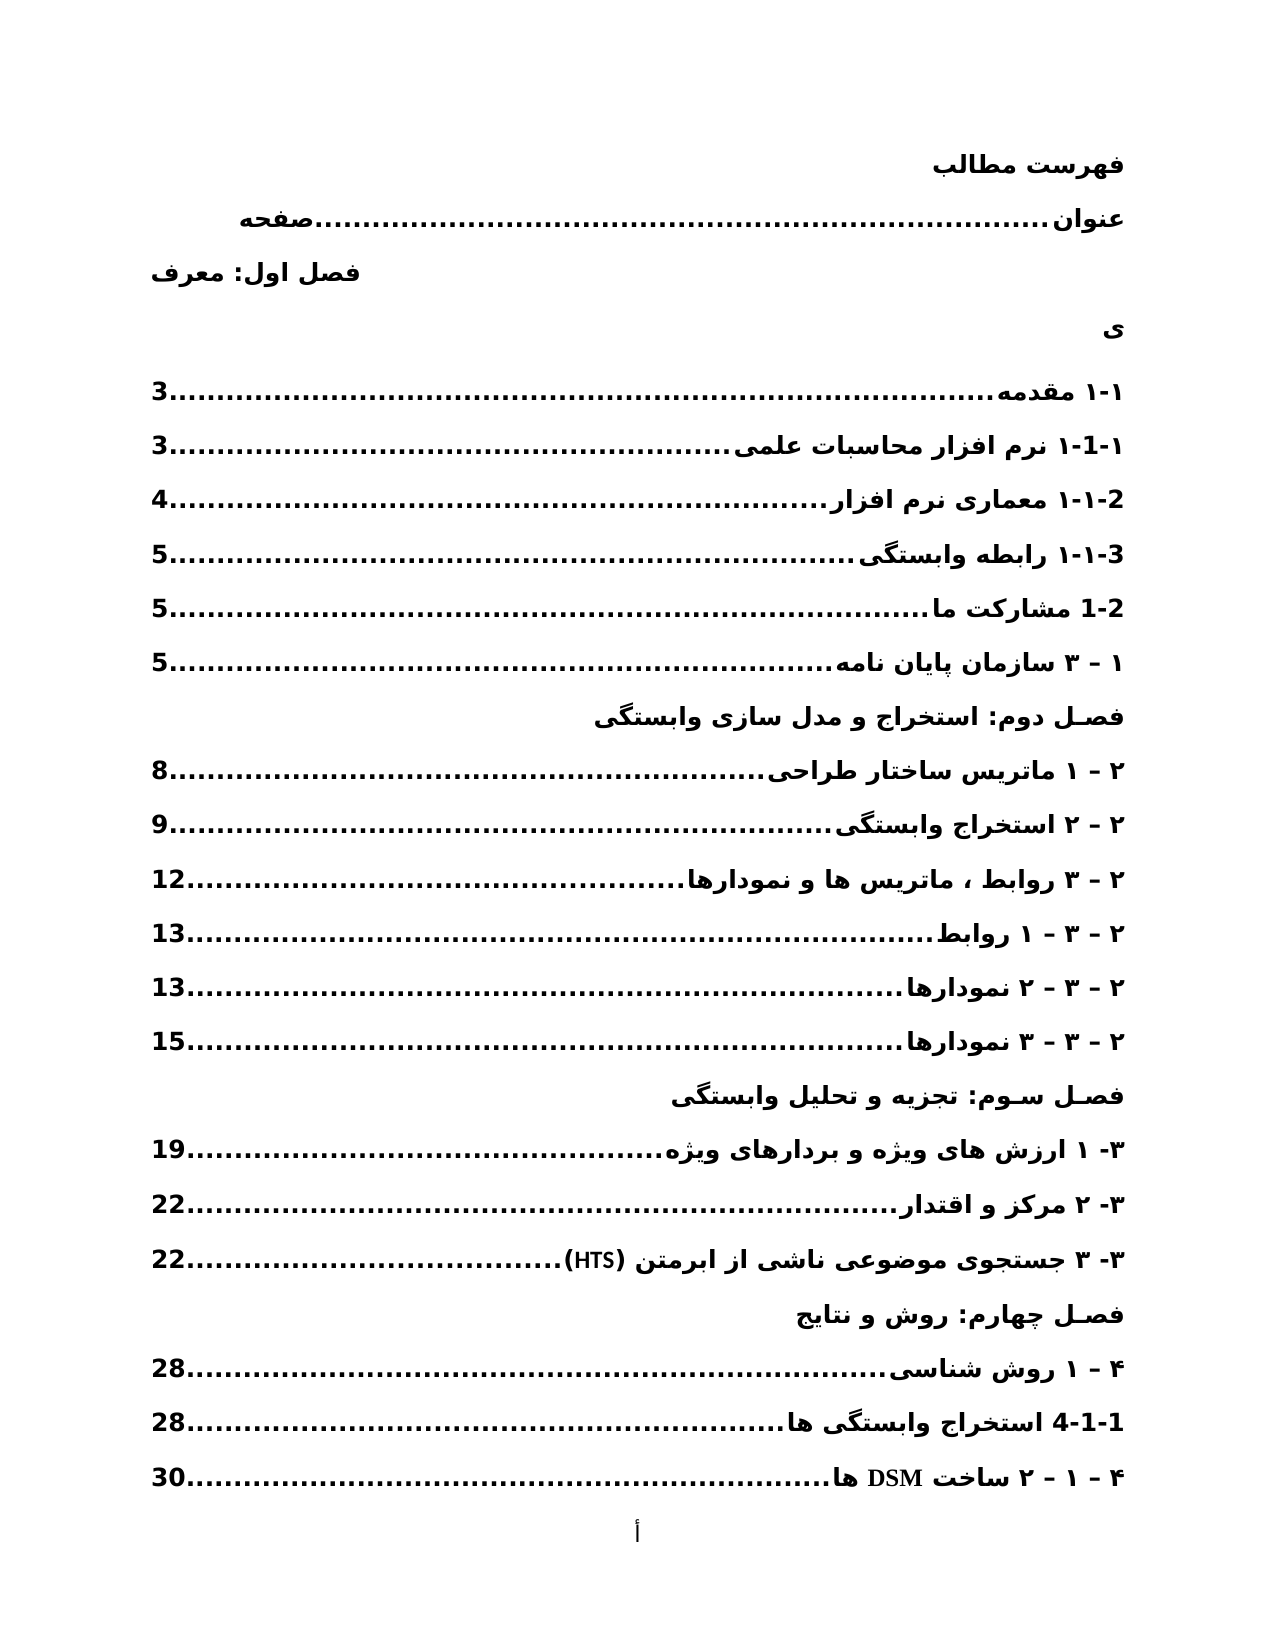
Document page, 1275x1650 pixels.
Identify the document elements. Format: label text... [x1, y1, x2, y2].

text فهرست مطالب [150, 150, 1125, 179]
text عنوان صفحه [150, 204, 1125, 233]
